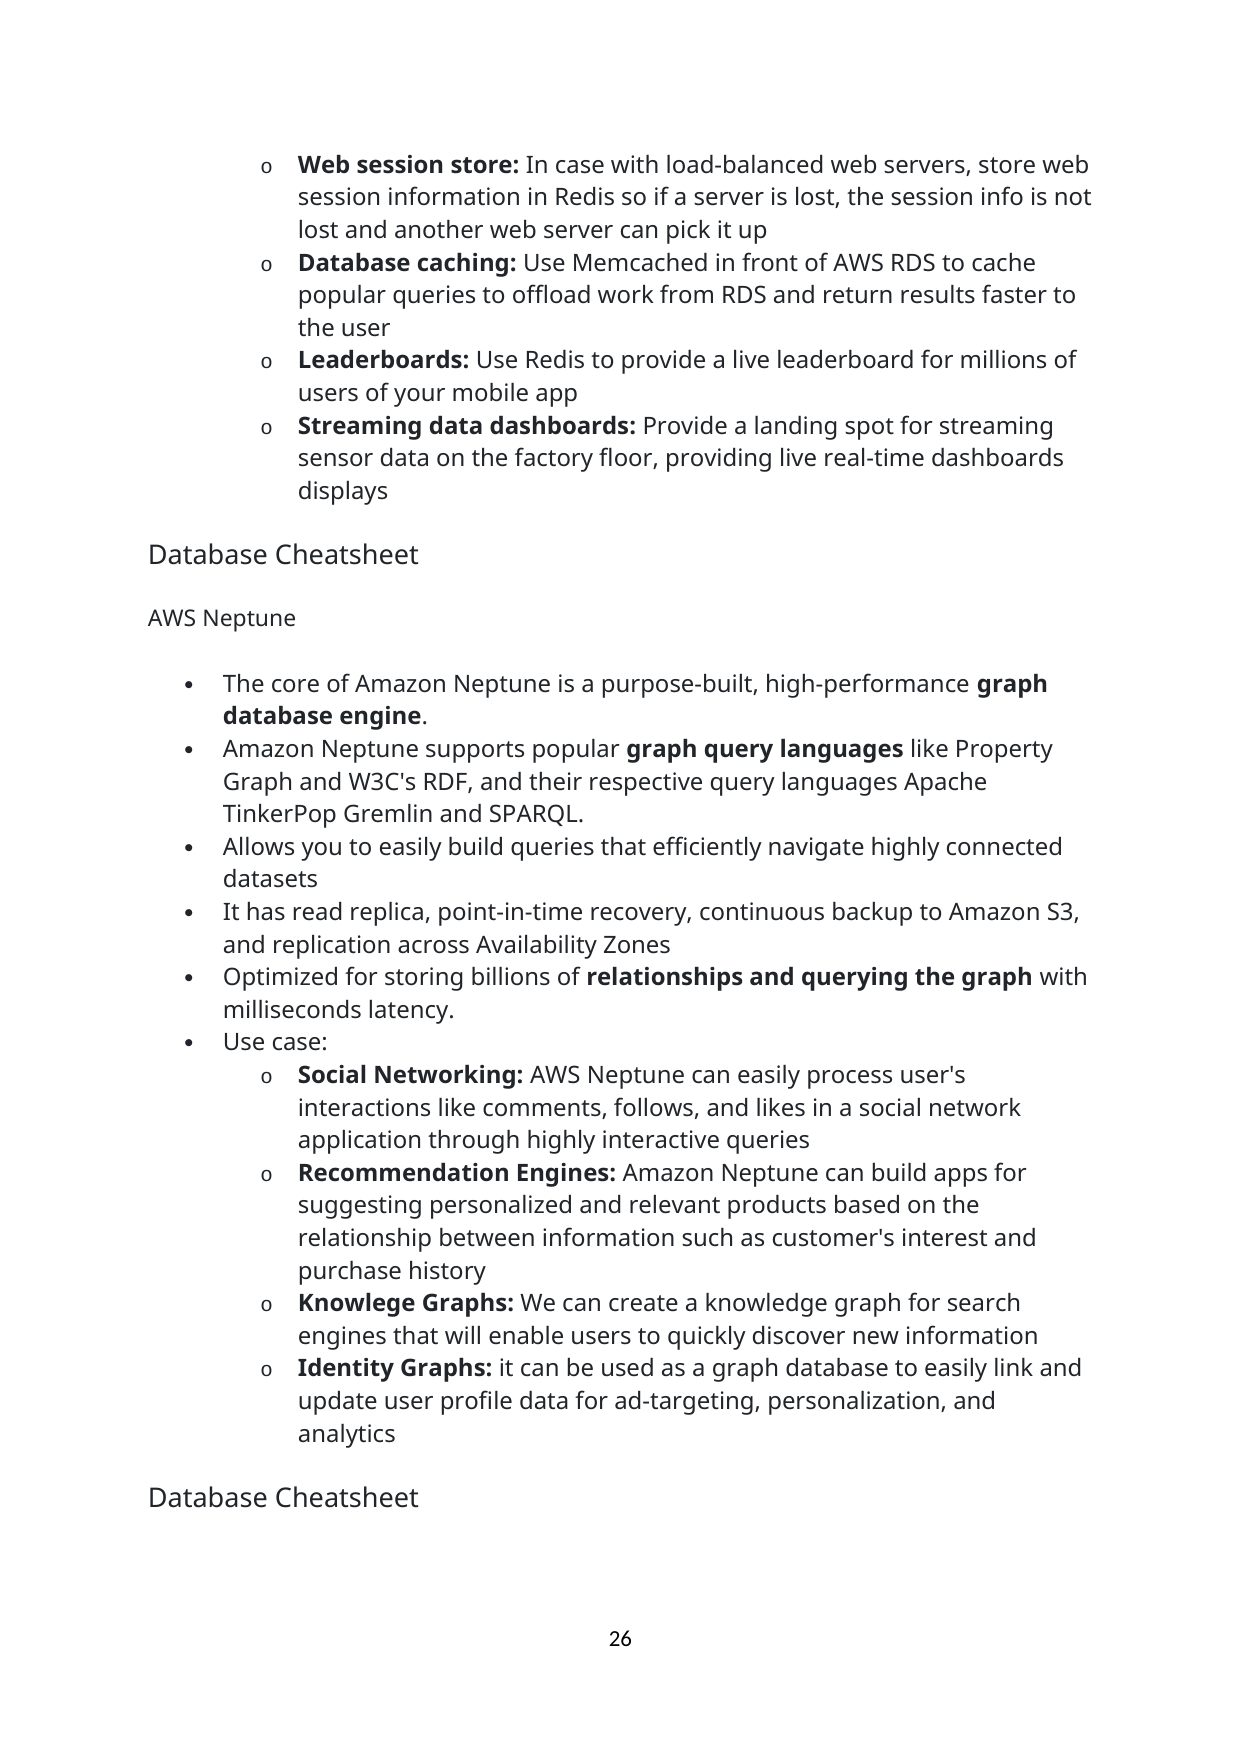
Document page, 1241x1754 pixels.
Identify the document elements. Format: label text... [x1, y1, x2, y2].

subtitle AWS Neptune [148, 601, 1093, 633]
list The core of Amazon Neptune is a purpose-built, high-performance graph database engine. [185, 667, 1093, 732]
list Allows you to easily build queries that efficiently navigate highly connected datasets [185, 829, 1093, 895]
list Recommendation Engines: Amazon Neptune can build apps for suggesting personalized and relevant products based on the relationship between information such as customer's interest and purchase history [260, 1156, 1093, 1286]
list Leaderboards: Use Redis to provide a live leaderboard for millions of users of your mobile app [260, 343, 1093, 408]
list Amazon Neptune supports popular graph query languages like Property Graph and W3C's RDF, and their respective query languages Apache TinkerPop Gremlin and SPARQL. [185, 732, 1093, 829]
subtitle Database Cheatsheet [148, 1478, 1093, 1515]
list Identity Graphs: it can be used as a graph database to easily link and update user profile data for ad-targeting, personalization, and analytics [260, 1351, 1093, 1449]
list Web session store: In case with load-balanced web servers, store web session information in Redis so if a server is lost, the session info is not lost and another web server can pick it up [260, 148, 1093, 245]
list Streaming data dashboards: Provide a landing spot for streaming sensor data on the factory floor, providing live real-time dashboards displays [260, 408, 1093, 506]
list It has read replica, point-in-time recovery, continuous backup to Amazon S3, and replication across Availability Zones [185, 895, 1093, 960]
list Use case: [185, 1025, 1093, 1058]
list Knowlege Graphs: We can create a knowledge graph for search engines that will enable users to quickly discover new information [260, 1286, 1093, 1351]
list Optimized for storing billions of relationships and querying the graph with milliseconds latency. [185, 960, 1093, 1025]
list Database caching: Use Memcached in front of AWS RDS to cache popular queries to offload work from RDS and return results faster to the user [260, 245, 1093, 343]
list Social Networking: AWS Neptune can easily process user's interactions like comments, follows, and likes in a social network application through highly interactive queries [260, 1058, 1093, 1156]
subtitle Database Cheatsheet [148, 535, 1093, 572]
